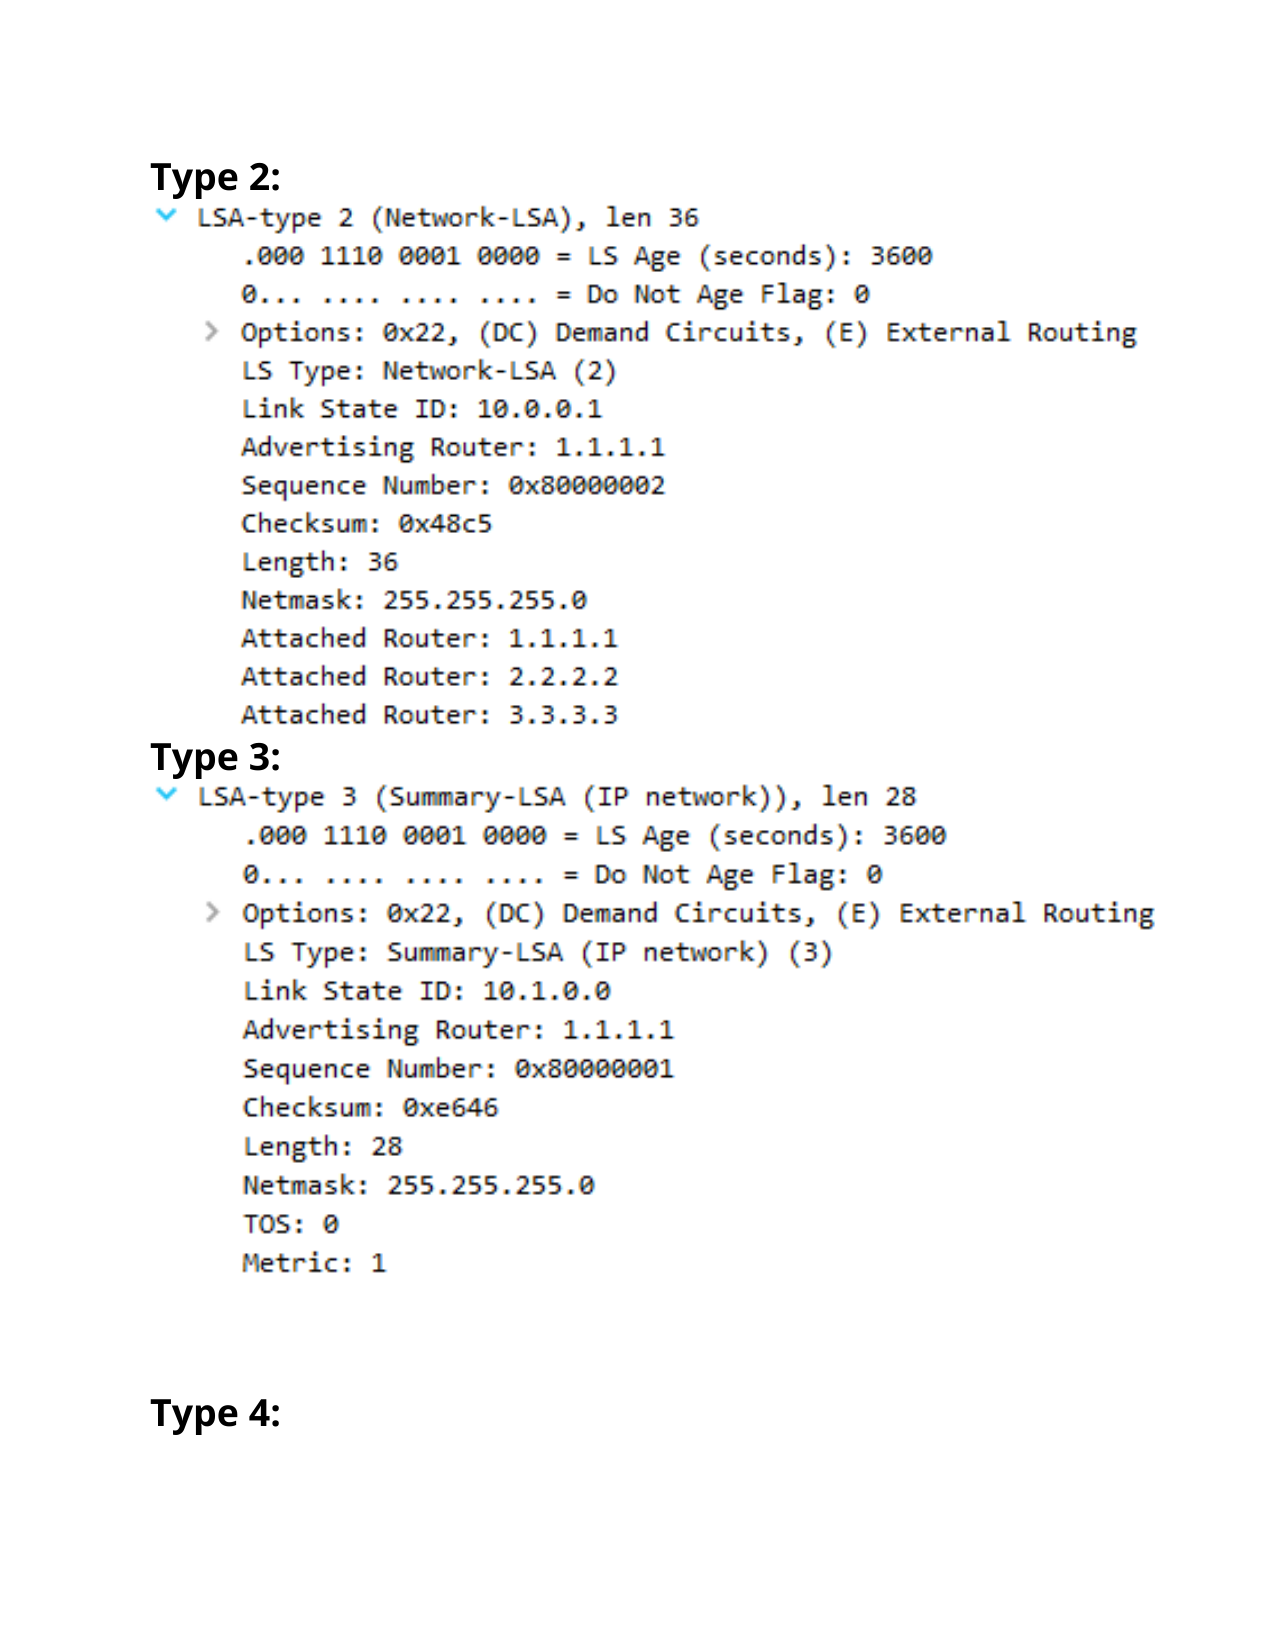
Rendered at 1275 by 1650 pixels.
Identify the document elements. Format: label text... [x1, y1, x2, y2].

text Type 4: [150, 1386, 1125, 1437]
picture [150, 781, 1171, 1284]
text Type 2: [150, 150, 1125, 201]
picture [150, 201, 1151, 731]
text Type 3: [150, 731, 1125, 781]
